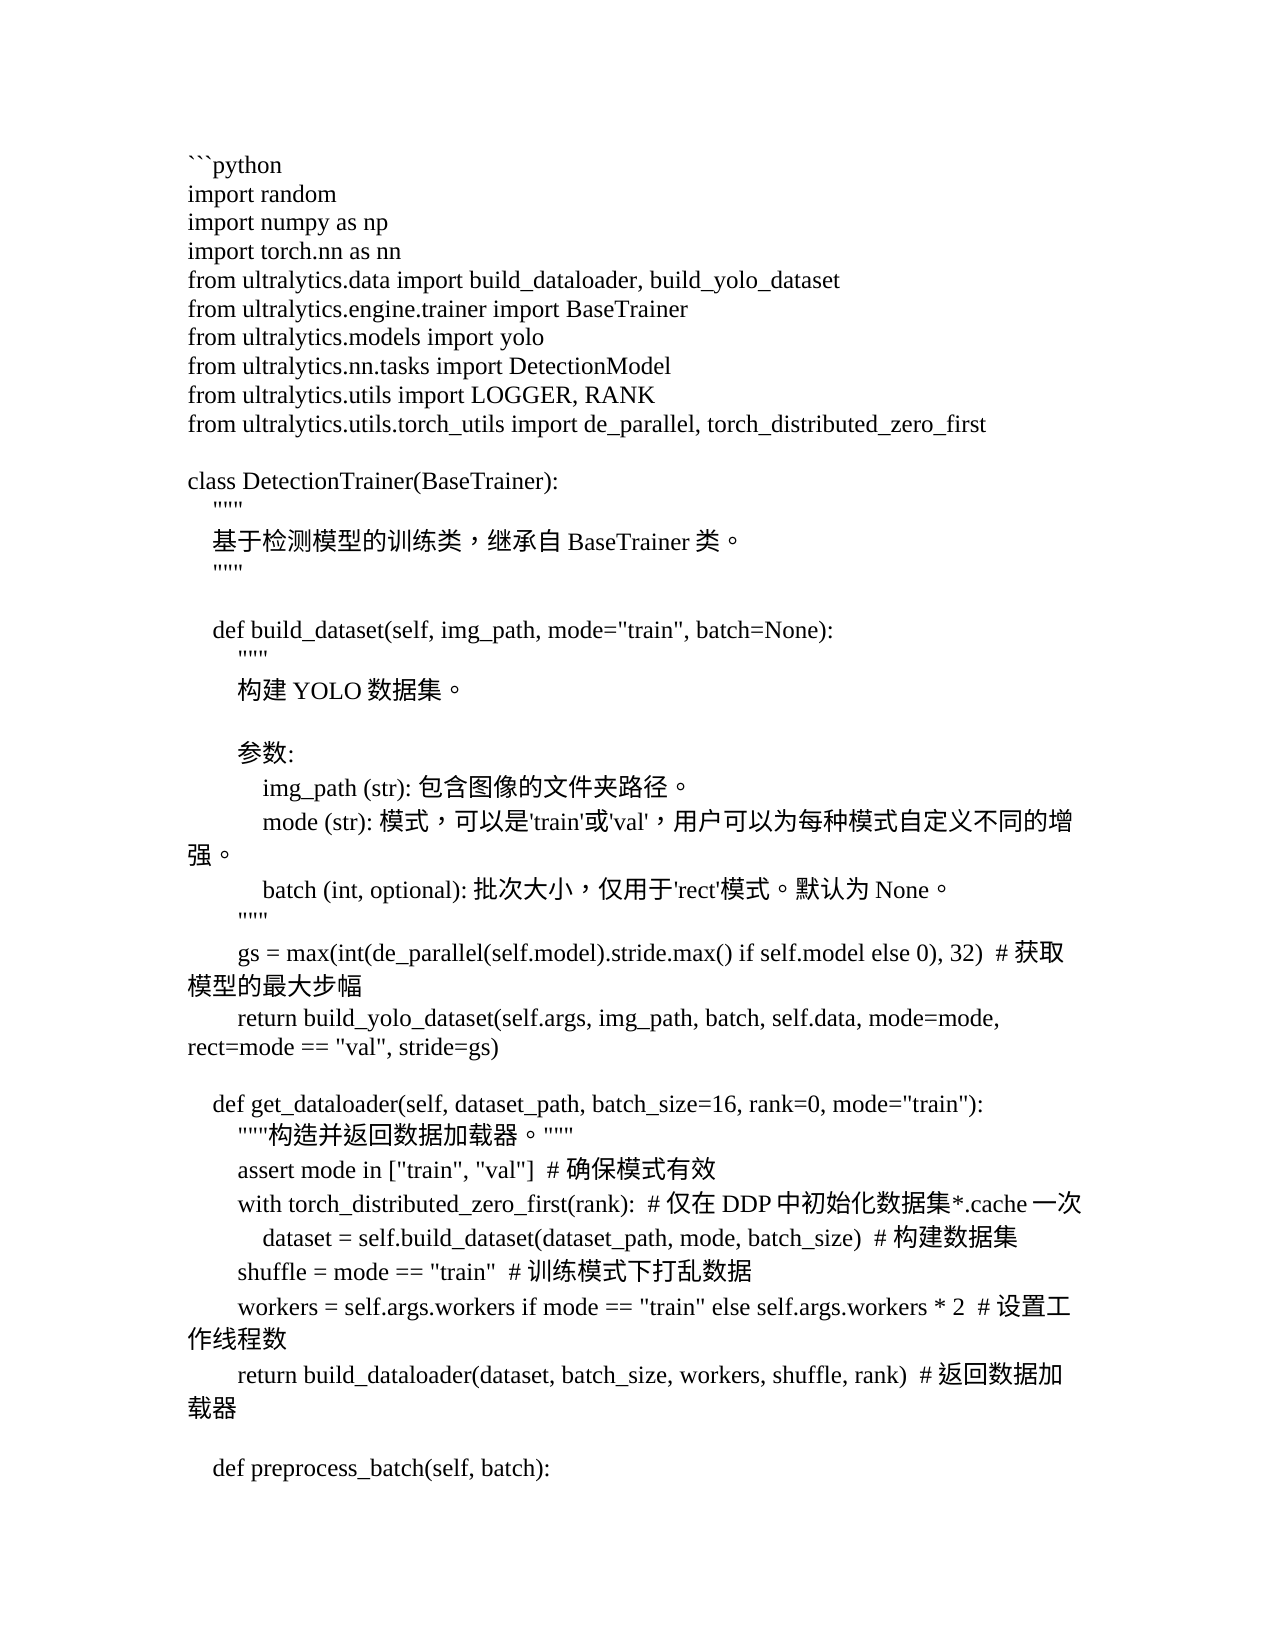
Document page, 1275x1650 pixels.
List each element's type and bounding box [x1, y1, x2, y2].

text [187, 150, 1087, 1482]
